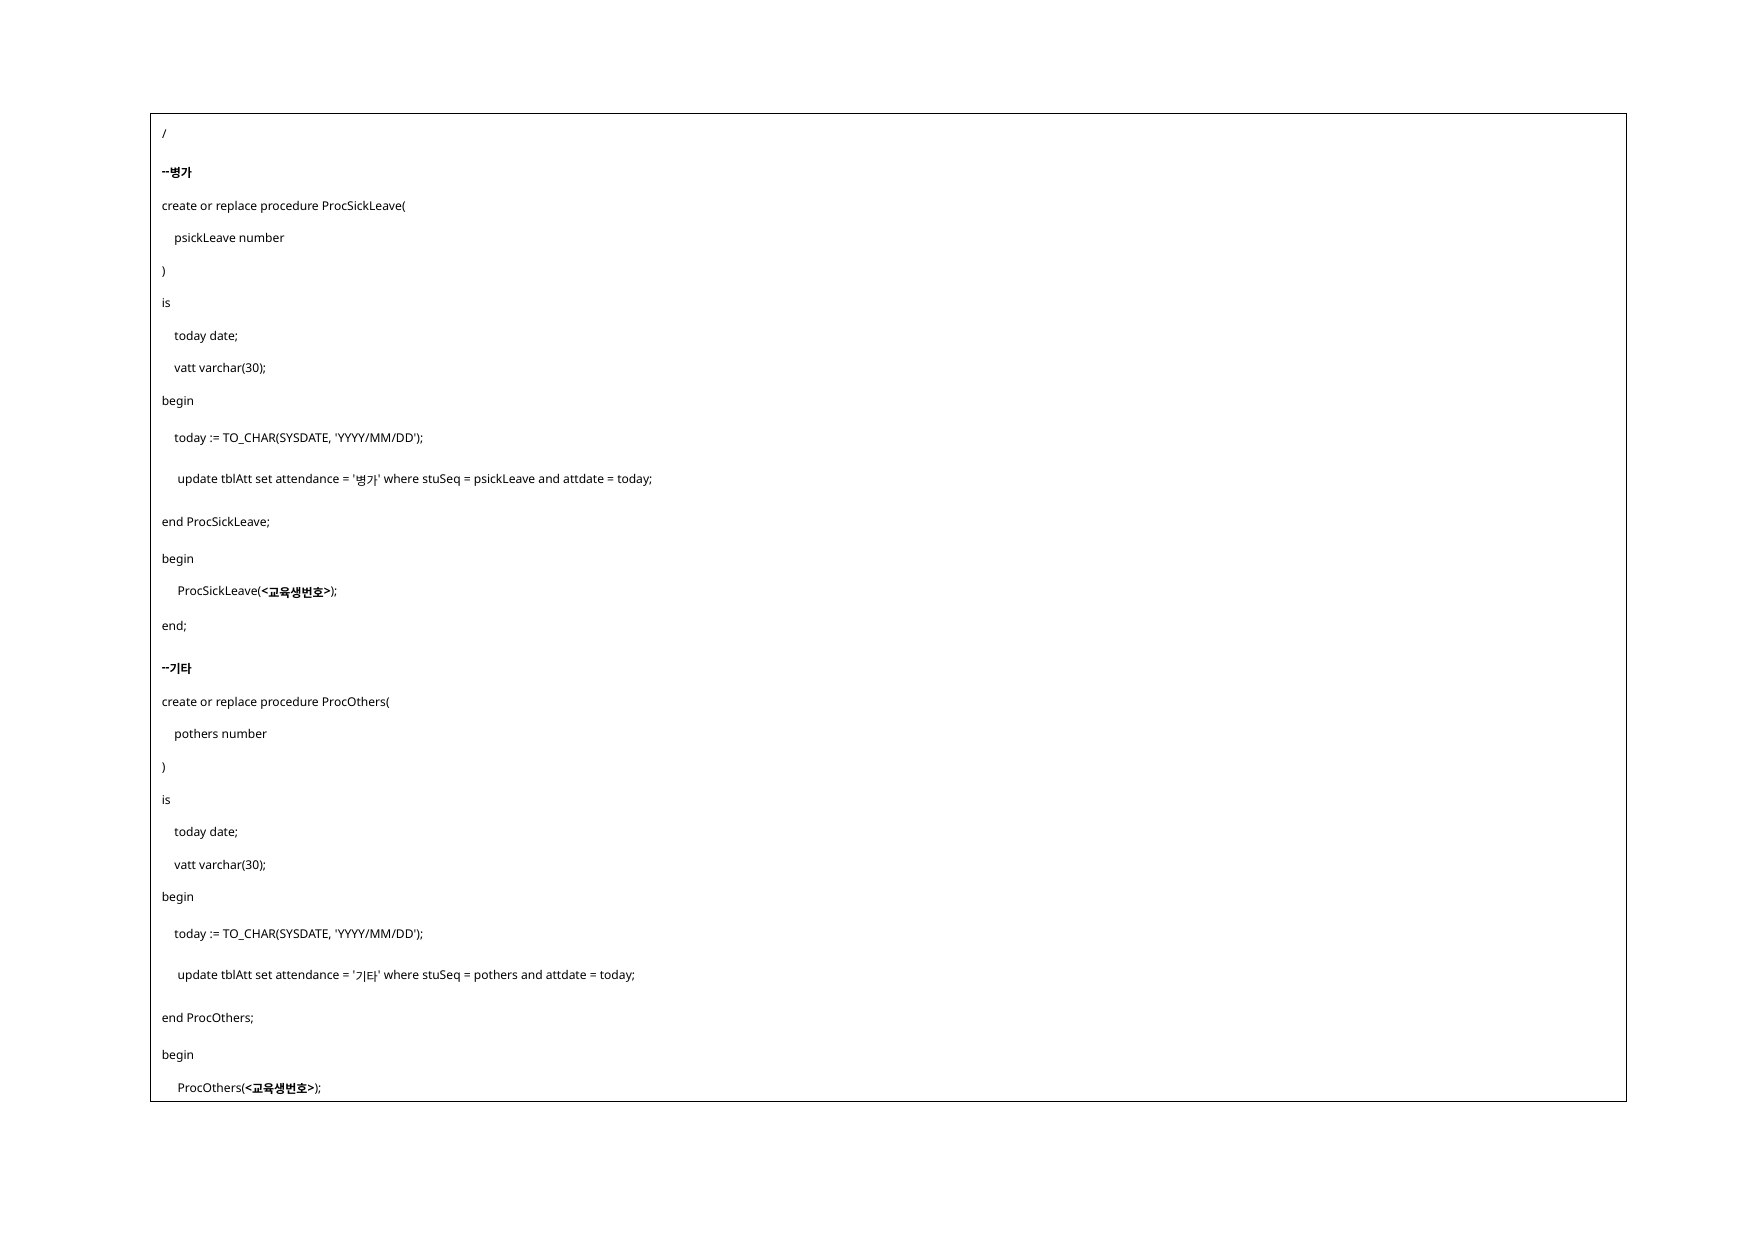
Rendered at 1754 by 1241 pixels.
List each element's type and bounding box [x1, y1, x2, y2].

table_cell [151, 114, 1626, 1101]
